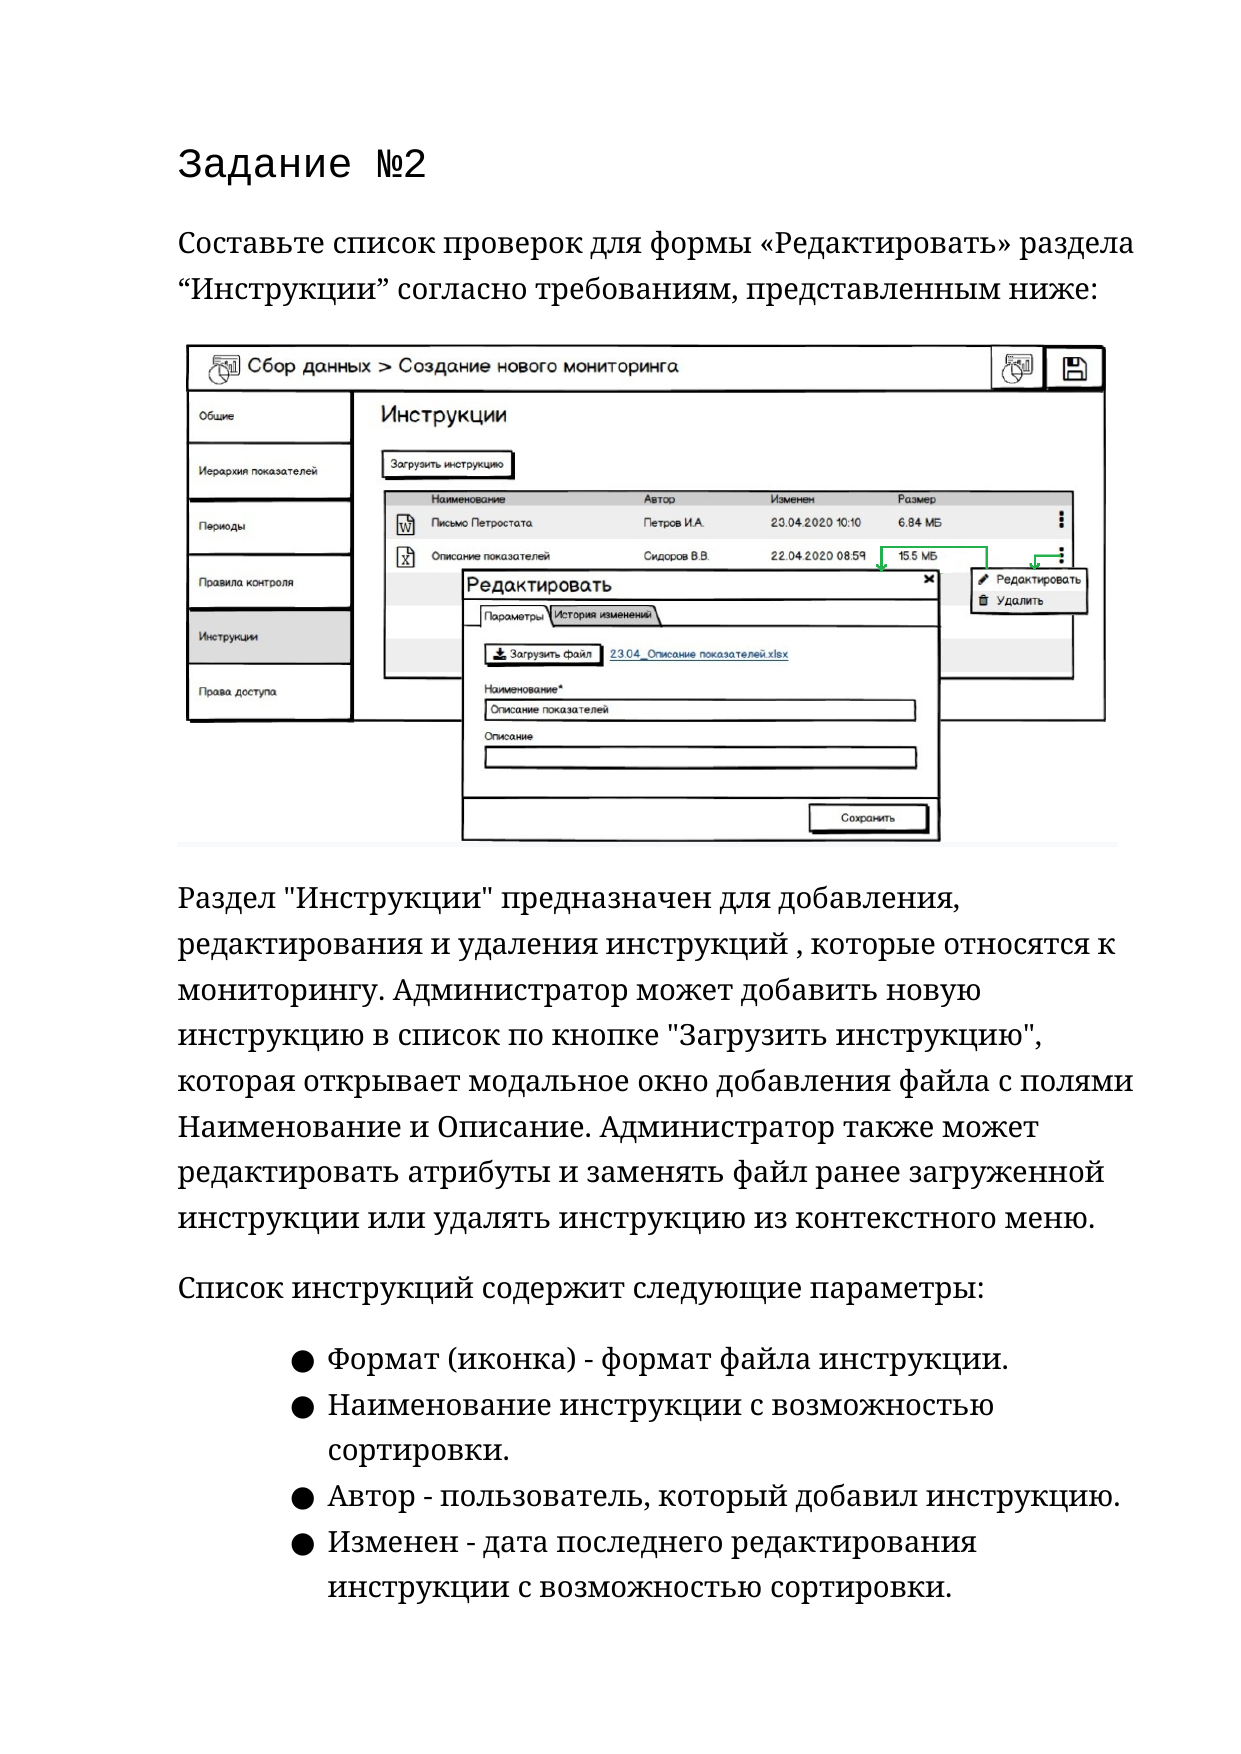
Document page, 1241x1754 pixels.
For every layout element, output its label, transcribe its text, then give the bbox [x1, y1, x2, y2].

text Раздел "Инструкции" предназначен для добавления, редактирования и удаления инструкций , которые относятся к мониторингу. Администратор может добавить новую инструкцию в список по кнопке "Загрузить инструкцию", которая открывает модальное окно добавления файла с полями Наименование и Описание. Администратор также может редактировать атрибуты и заменять файл ранее загруженной инструкции или удалять инструкцию из контекстного меню. [177, 878, 1152, 1237]
subtitle Задание №2 [177, 143, 1152, 190]
list Наименование инструкции с возможностью сортировки. [290, 1384, 1152, 1469]
picture [177, 338, 1118, 847]
list Формат (иконка) - формат файла инструкции. [290, 1338, 1152, 1378]
list Изменен - дата последнего редактирования инструкции с возможностью сортировки. [290, 1521, 1152, 1606]
text Составьте список проверок для формы «Редактировать» раздела “Инструкции” согласно требованиям, представленным ниже: [177, 222, 1152, 308]
text Список инструкций содержит следующие параметры: [177, 1268, 1152, 1307]
list Автор - пользователь, который добавил инструкцию. [290, 1475, 1152, 1515]
